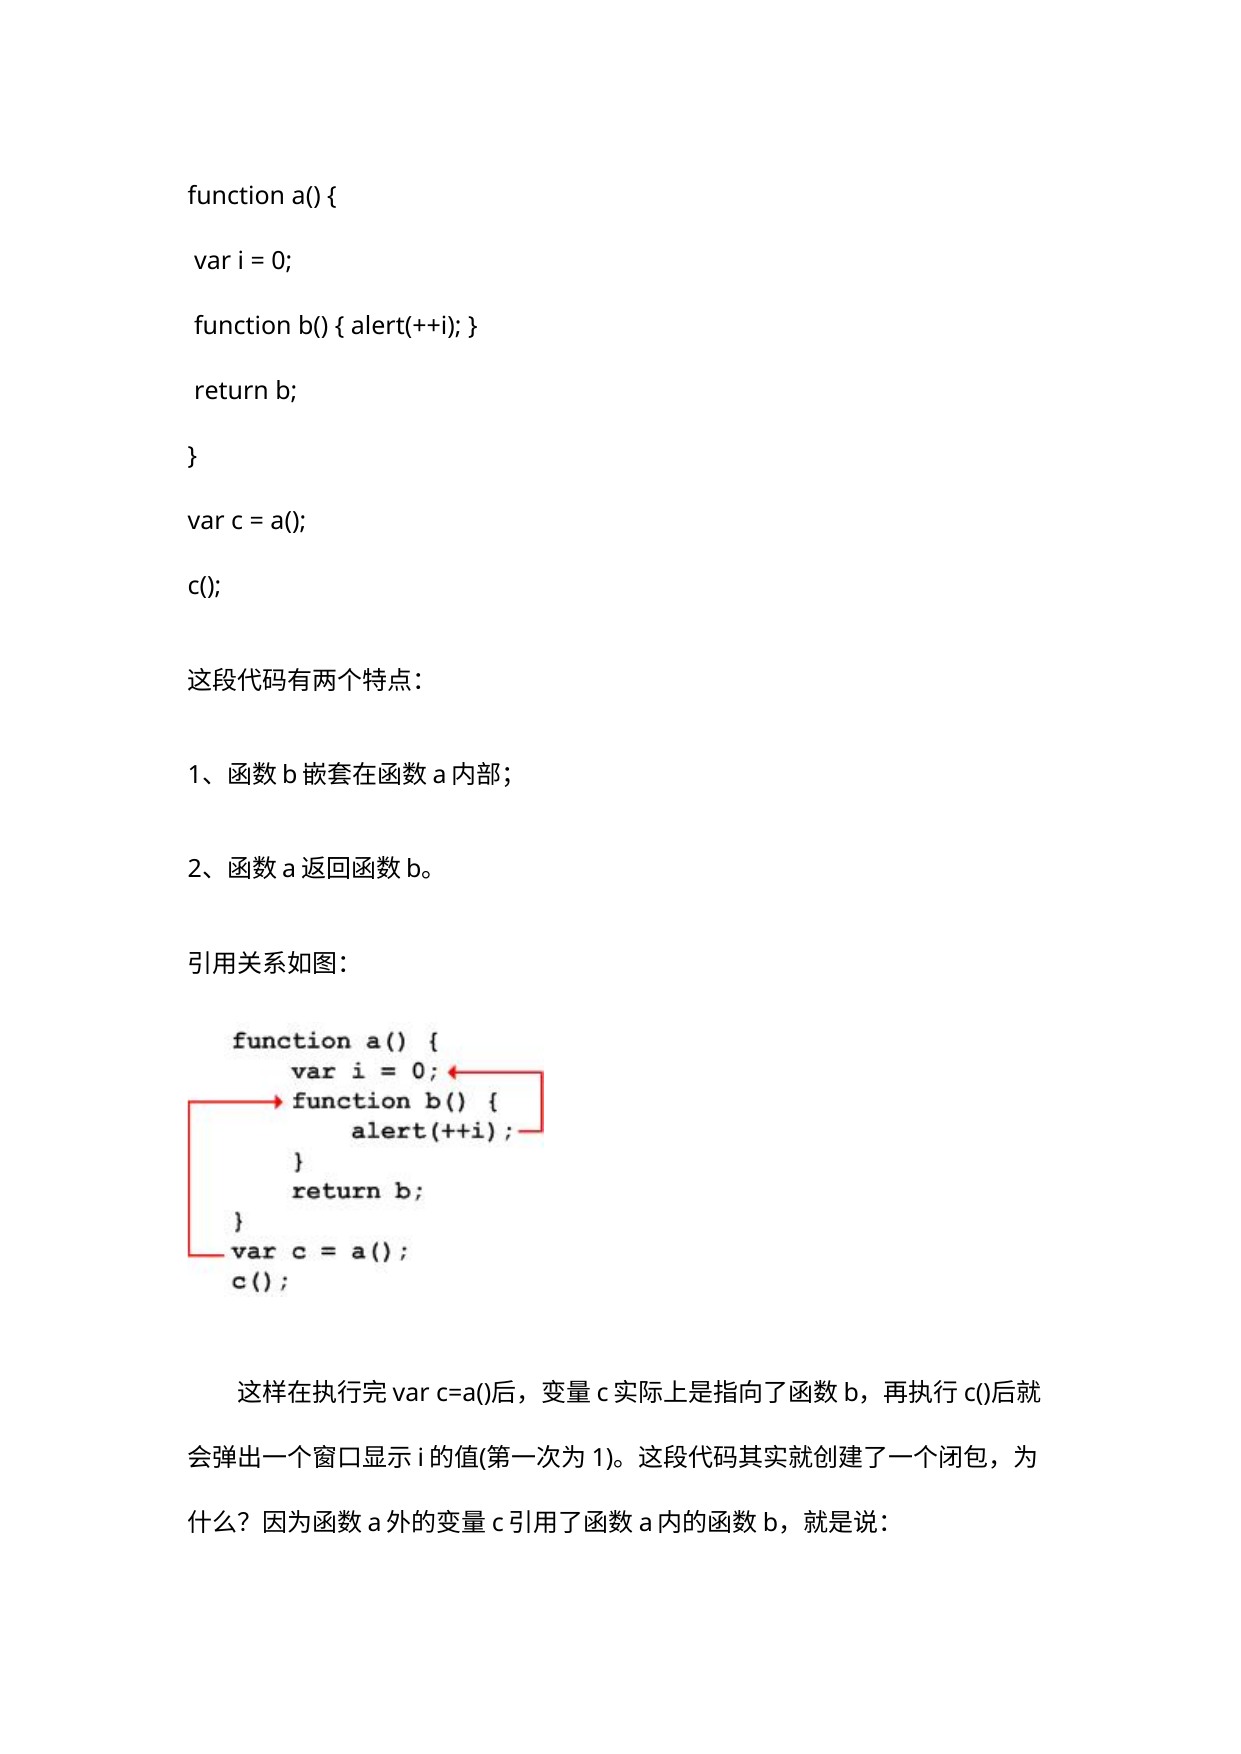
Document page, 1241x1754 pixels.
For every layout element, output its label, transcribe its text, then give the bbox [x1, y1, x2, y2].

text 这段代码有两个特点： [187, 646, 1053, 711]
text 引用关系如图： [187, 929, 1053, 994]
text function a() { var i = 0; function b() { alert(++i); } return b; } var c = a(); c(); [187, 162, 1053, 617]
text 2、函数a返回函数b。 [187, 834, 1053, 899]
text 1、函数b嵌套在函数a内部； [187, 740, 1053, 805]
text 这样在执行完var c=a()后，变量c实际上是指向了函数b，再执行c()后就会弹出一个窗口显示i的值(第一次为1)。这段代码其实就创建了一个闭包，为什么？因为函数a外的变量c引用了函数a内的函数b，就是说： [187, 1358, 1053, 1553]
picture [187, 1022, 544, 1297]
